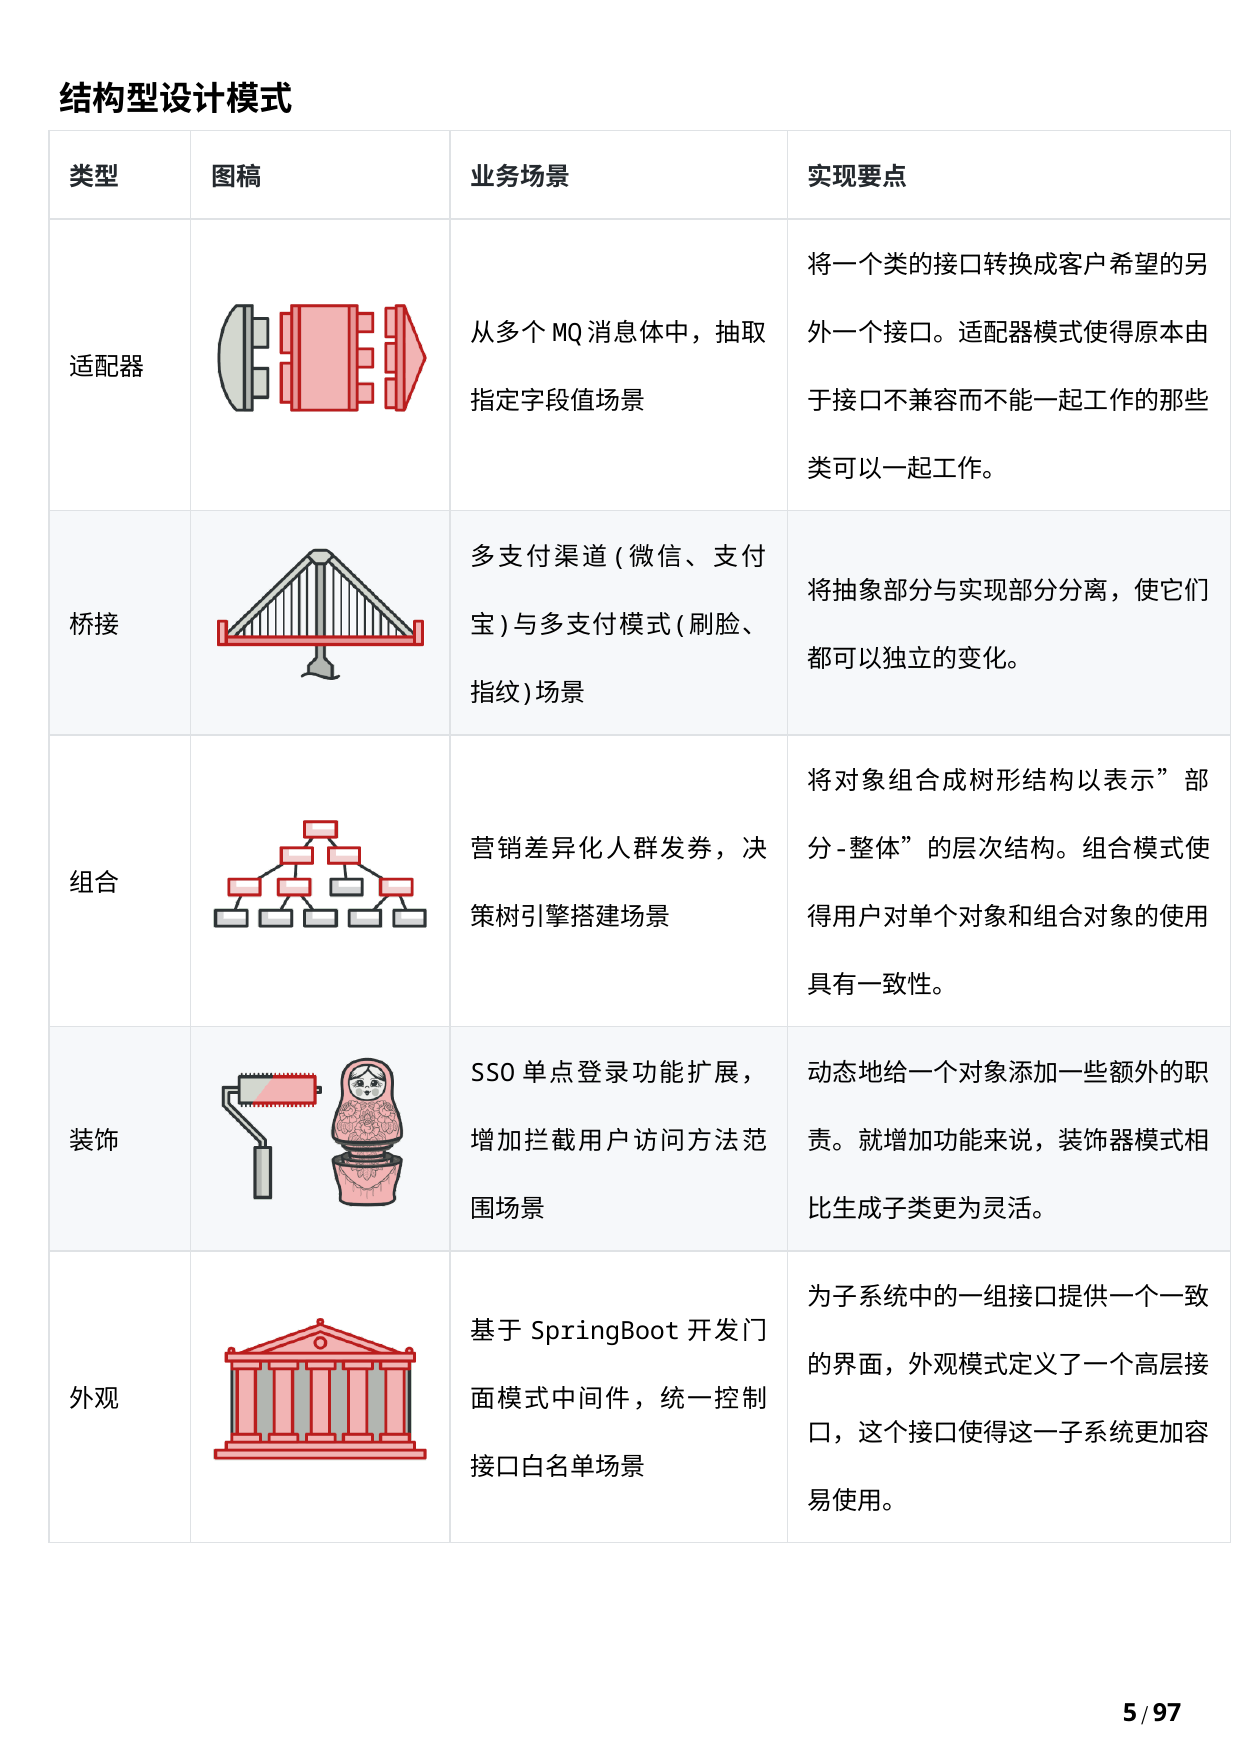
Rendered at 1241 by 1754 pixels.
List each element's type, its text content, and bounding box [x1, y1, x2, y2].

table_cell [191, 511, 449, 734]
picture [210, 1311, 430, 1468]
table_cell 营销差异化人群发券，决策树引擎搭建场景 [451, 736, 787, 1026]
picture [210, 537, 430, 694]
table_cell [191, 1027, 449, 1250]
table_cell [191, 736, 449, 1026]
table_cell 从多个MQ消息体中，抽取指定字段值场景 [451, 220, 787, 510]
table_cell 外观 [50, 1252, 190, 1542]
table_cell 适配器 [50, 220, 190, 510]
table_cell SSO单点登录功能扩展，增加拦截用户访问方法范围场景 [451, 1027, 787, 1250]
table_header 实现要点 [788, 131, 1230, 218]
subtitle 结构型设计模式 [59, 62, 1181, 129]
table_cell 基于SpringBoot开发门面模式中间件，统一控制接口白名单场景 [451, 1252, 787, 1542]
table_cell 动态地给一个对象添加一些额外的职责。就增加功能来说，装饰器模式相比生成子类更为灵活。 [788, 1027, 1230, 1250]
table_cell 组合 [50, 736, 190, 1026]
table_header 业务场景 [451, 131, 787, 218]
table_cell 多支付渠道(微信、支付宝)与多支付模式(刷脸、指纹)场景 [451, 511, 787, 734]
table_cell 桥接 [50, 511, 190, 734]
table_header 类型 [50, 131, 190, 218]
table_cell 将一个类的接口转换成客户希望的另外一个接口。适配器模式使得原本由于接口不兼容而不能一起工作的那些类可以一起工作。 [788, 220, 1230, 510]
table_cell 装饰 [50, 1027, 190, 1250]
picture [210, 279, 430, 436]
table_cell [191, 1252, 449, 1542]
table_cell 将抽象部分与实现部分分离，使它们都可以独立的变化。 [788, 511, 1230, 734]
table_cell 为子系统中的一组接口提供一个一致的界面，外观模式定义了一个高层接口，这个接口使得这一子系统更加容易使用。 [788, 1252, 1230, 1542]
table_cell [191, 220, 449, 510]
picture [210, 795, 430, 952]
picture [210, 1053, 430, 1210]
table_header 图稿 [191, 131, 449, 218]
table_cell 将对象组合成树形结构以表示”部分-整体”的层次结构。组合模式使得用户对单个对象和组合对象的使用具有一致性。 [788, 736, 1230, 1026]
